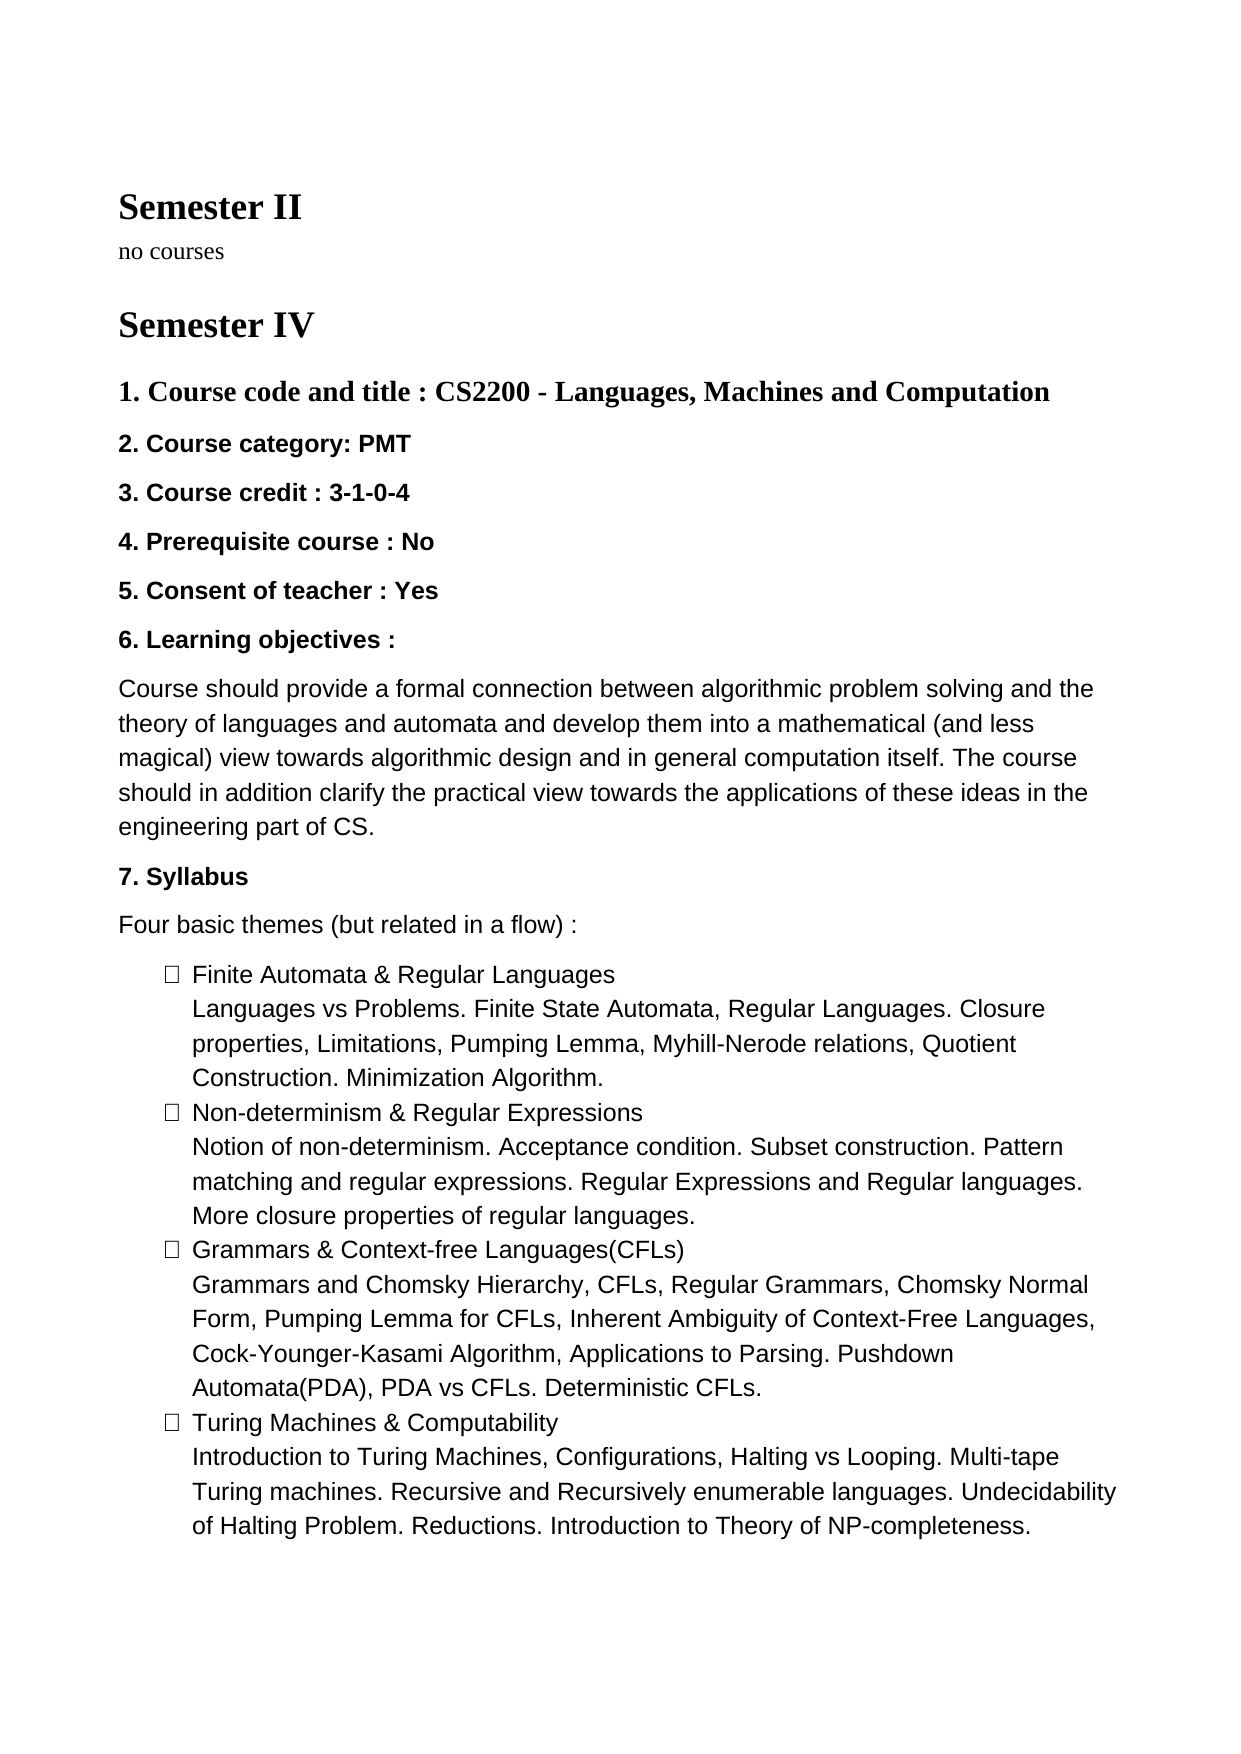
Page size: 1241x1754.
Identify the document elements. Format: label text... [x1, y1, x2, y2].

list Grammars & Context-free Languages(CFLs) Grammars and Chomsky Hierarchy, CFLs, Regular Grammars, Chomsky Normal Form, Pumping Lemma for CFLs, Inherent Ambiguity of Context-Free Languages, Cock-Younger-Kasami Algorithm, Applications to Parsing. Pushdown Automata(PDA), PDA vs CFLs. Deterministic CFLs. [162, 1235, 1122, 1402]
text 3. Course credit : 3-1-0-4 [118, 478, 1122, 507]
text 4. Prerequisite course : No [118, 527, 1122, 556]
list Finite Automata & Regular Languages Languages vs Problems. Finite State Automata, Regular Languages. Closure properties, Limitations, Pumping Lemma, Myhill-Nerode relations, Quotient Construction. Minimization Algorithm. [162, 959, 1122, 1092]
list Non-determinism & Regular Expressions Notion of non-determinism. Acceptance condition. Subset construction. Pattern matching and regular expressions. Regular Expressions and Regular languages. More closure properties of regular languages. [162, 1097, 1122, 1230]
text 6. Learning objectives : [118, 625, 1122, 654]
text 7. Syllabus [118, 861, 1122, 890]
text 2. Course category: PMT [118, 429, 1122, 458]
subtitle 1. Course code and title : CS2200 - Languages, Machines and Computation [118, 374, 1122, 408]
subtitle Semester IV [118, 302, 1122, 345]
text Four basic themes (but related in a flow) : [118, 911, 1122, 939]
text no courses [118, 236, 1122, 264]
list Turing Machines & Computability Introduction to Turing Machines, Configurations, Halting vs Looping. Multi-tape Turing machines. Recursive and Recursively enumerable languages. Undecidability of Halting Problem. Reductions. Introduction to Theory of NP-completeness. [162, 1408, 1122, 1540]
text Course should provide a formal connection between algorithmic problem solving and the theory of languages and automata and develop them into a mathematical (and less magical) view towards algorithmic design and in general computation itself. The course should in addition clarify the practical view towards the applications of these ideas in the engineering part of CS. [118, 674, 1122, 841]
subtitle Semester II [118, 184, 1122, 227]
text 5. Consent of teacher : Yes [118, 576, 1122, 605]
